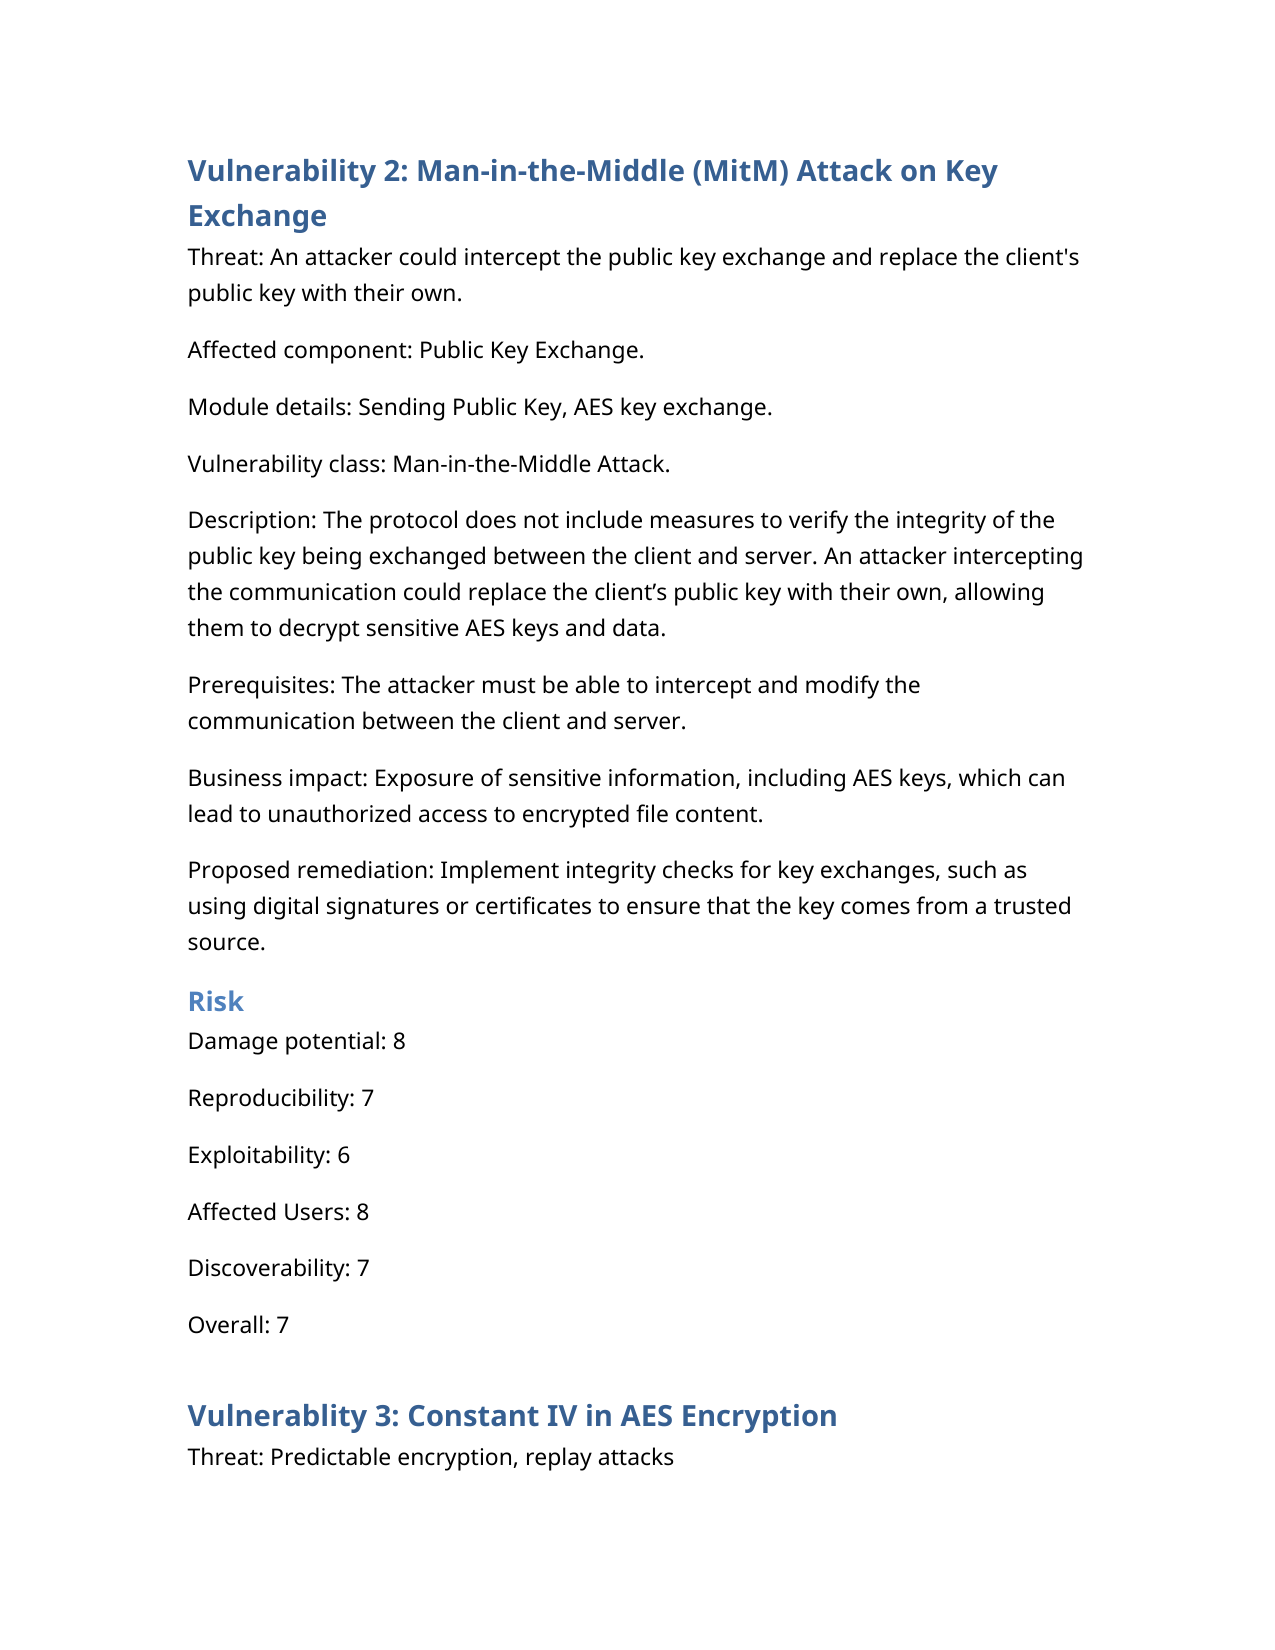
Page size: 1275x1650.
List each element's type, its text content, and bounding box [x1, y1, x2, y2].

text Affected component: Public Key Exchange. [187, 334, 1087, 365]
text Business impact: Exposure of sensitive information, including AES keys, which can lead to unauthorized access to encrypted file content. [187, 762, 1087, 829]
text Vulnerability class: Man-in-the-Middle Attack. [187, 447, 1087, 479]
text Discoverability: 7 [187, 1252, 1087, 1284]
text Module details: Sending Public Key, AES key exchange. [187, 391, 1087, 422]
text Description: The protocol does not include measures to verify the integrity of the public key being exchanged between the client and server. An attacker intercepting the communication could replace the client’s public key with their own, allowing them to decrypt sensitive AES keys and data. [187, 504, 1087, 643]
text Threat: Predictable encryption, replay attacks [187, 1441, 1087, 1472]
text Reproducibility: 7 [187, 1082, 1087, 1113]
text Threat: An attacker could intercept the public key exchange and replace the client's public key with their own. [187, 241, 1087, 308]
subtitle Risk [187, 983, 1087, 1020]
subtitle Vulnerability 2: Man-in-the-Middle (MitM) Attack on Key Exchange [187, 150, 1087, 235]
subtitle Vulnerablity 3: Constant IV in AES Encryption [187, 1395, 1087, 1435]
text Exploitability: 6 [187, 1139, 1087, 1170]
text Proposed remediation: Implement integrity checks for key exchanges, such as using digital signatures or certificates to ensure that the key comes from a trusted source. [187, 854, 1087, 957]
text Prerequisites: The attacker must be able to intercept and modify the communication between the client and server. [187, 669, 1087, 736]
text Affected Users: 8 [187, 1196, 1087, 1227]
text Overall: 7 [187, 1309, 1087, 1340]
text Damage potential: 8 [187, 1025, 1087, 1057]
